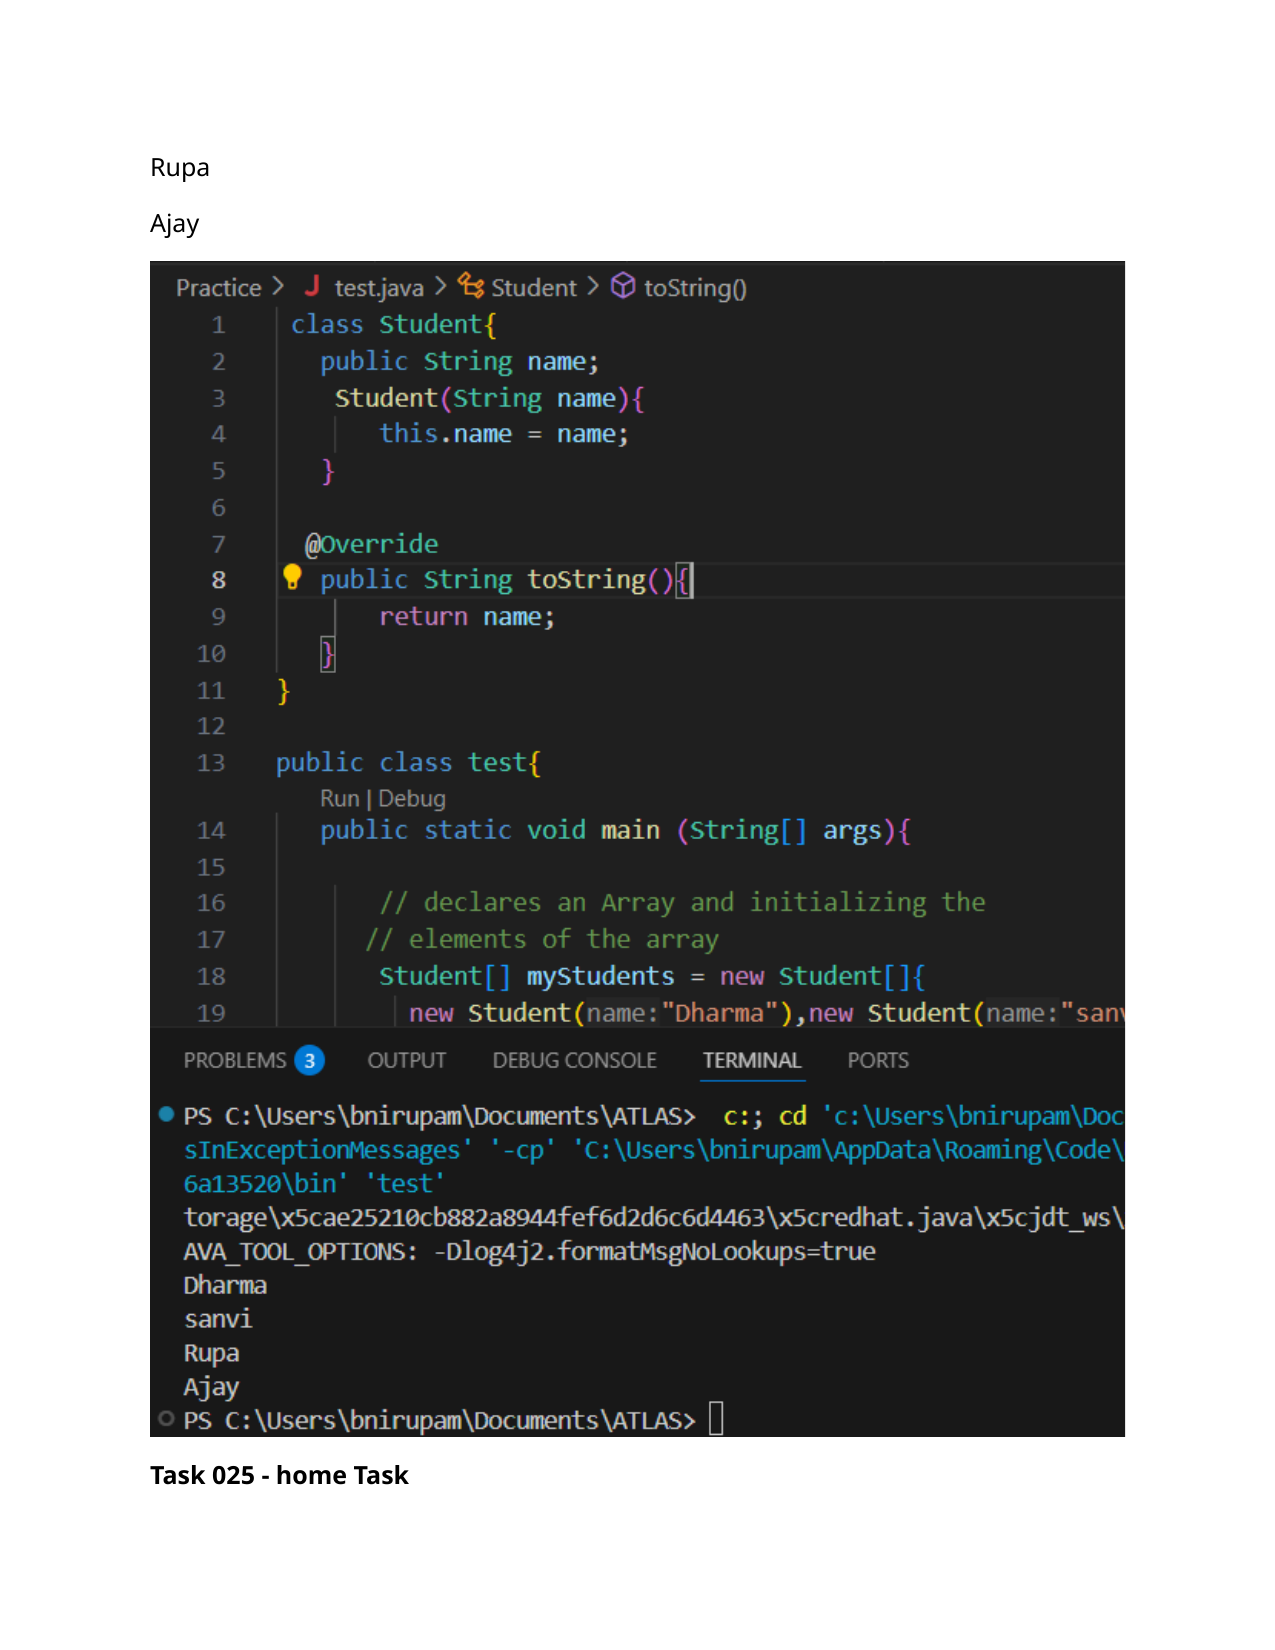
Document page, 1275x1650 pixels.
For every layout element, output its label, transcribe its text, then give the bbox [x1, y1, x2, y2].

text Rupa [150, 150, 1125, 184]
picture [150, 261, 1125, 1437]
text Task 025 - home Task [150, 1458, 1125, 1492]
text Ajay [150, 206, 1125, 240]
